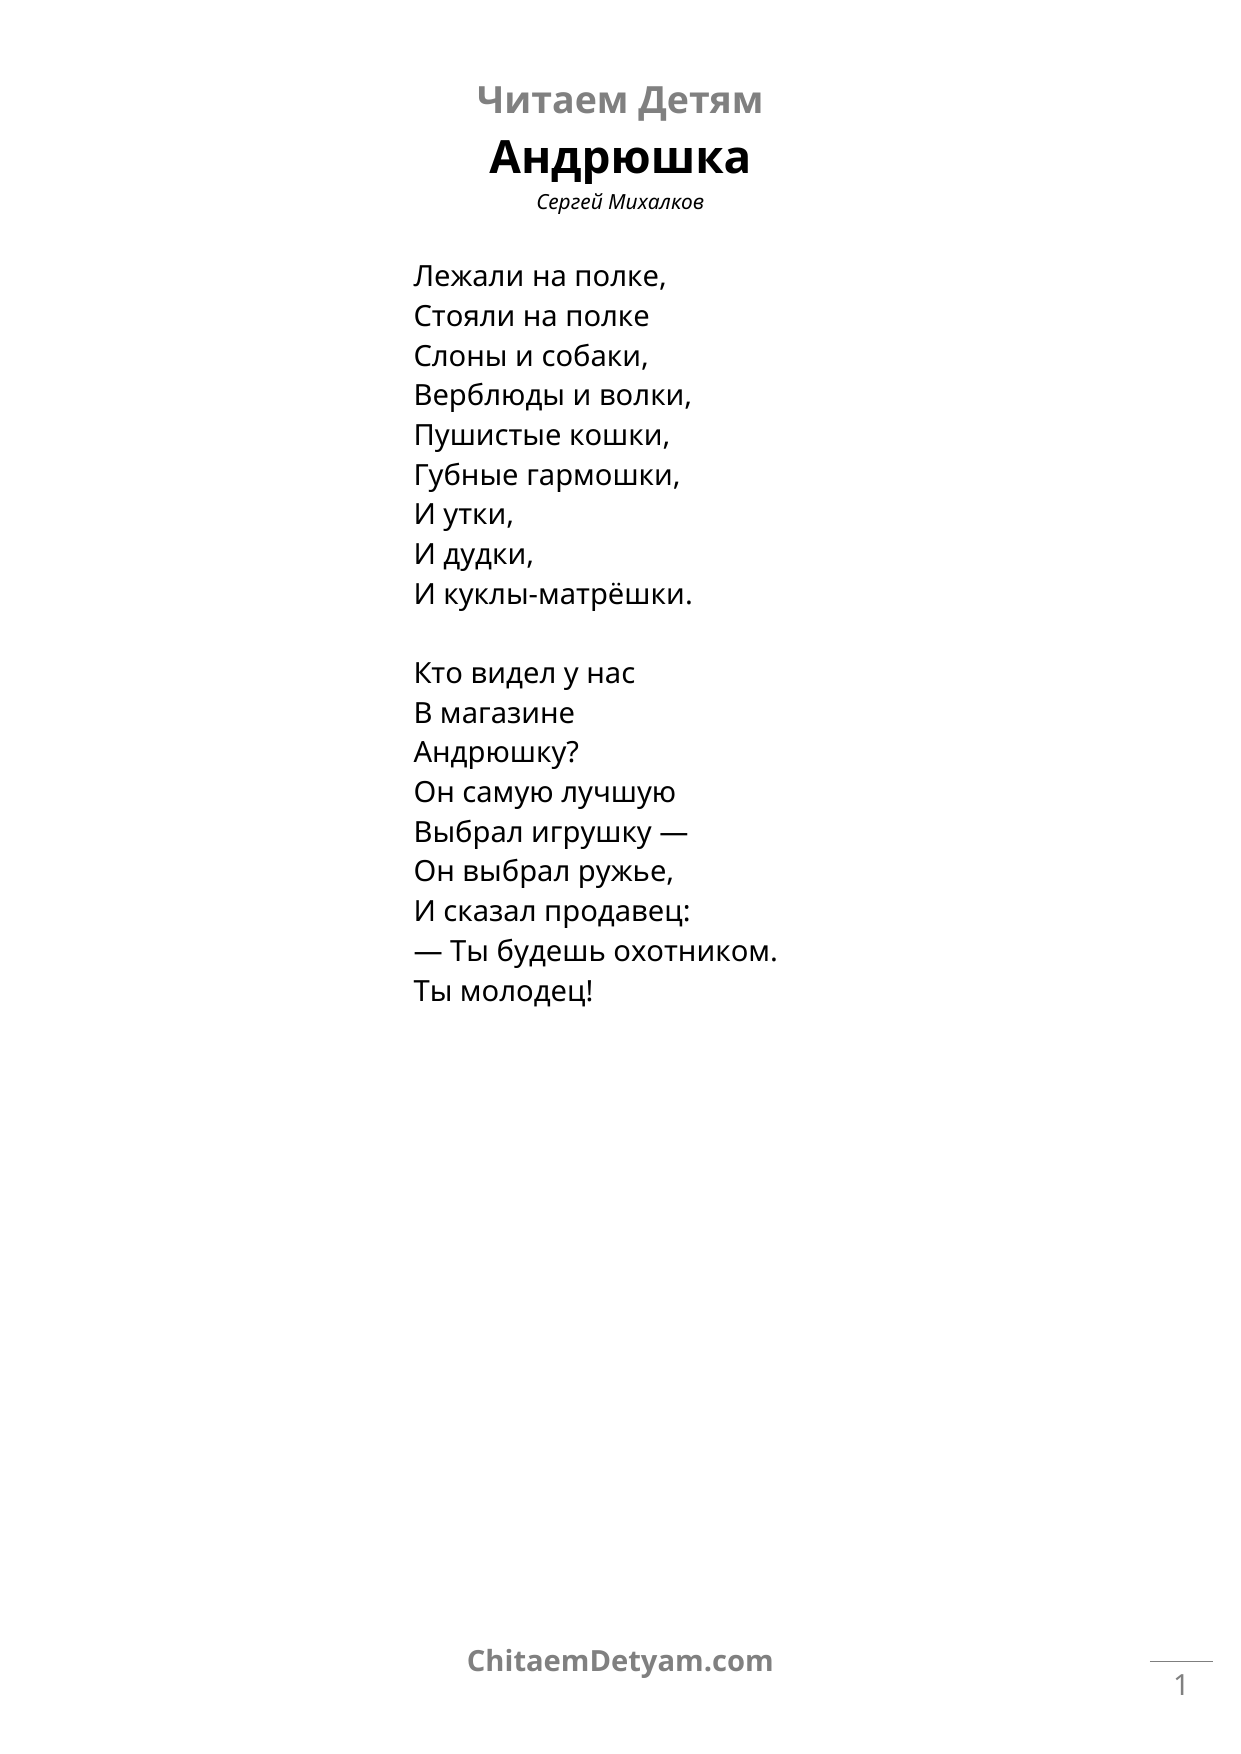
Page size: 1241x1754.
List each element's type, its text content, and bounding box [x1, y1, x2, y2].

text Лежали на полке, [339, 255, 1122, 295]
text Слоны и собаки, [339, 335, 1122, 374]
text И куклы-матрёшки. [339, 573, 1122, 613]
text Андрюшку? [339, 732, 1122, 771]
text Стояли на полке [339, 295, 1122, 335]
text В магазине [339, 692, 1122, 732]
text Выбрал игрушку — [339, 811, 1122, 851]
text Он выбрал ружье, [339, 851, 1122, 890]
text Верблюды и волки, [339, 374, 1122, 414]
text И дудки, [339, 533, 1122, 573]
text Кто видел у нас [339, 652, 1122, 692]
text — Ты будешь охотником. [339, 930, 1122, 970]
text Губные гармошки, [339, 454, 1122, 493]
text И утки, [339, 493, 1122, 533]
text Андрюшка Сергей Михалков [118, 125, 1122, 216]
text И сказал продавец: [339, 890, 1122, 930]
text Пушистые кошки, [339, 414, 1122, 454]
text Ты молодец! [339, 970, 1122, 1009]
text Он самую лучшую [339, 771, 1122, 811]
